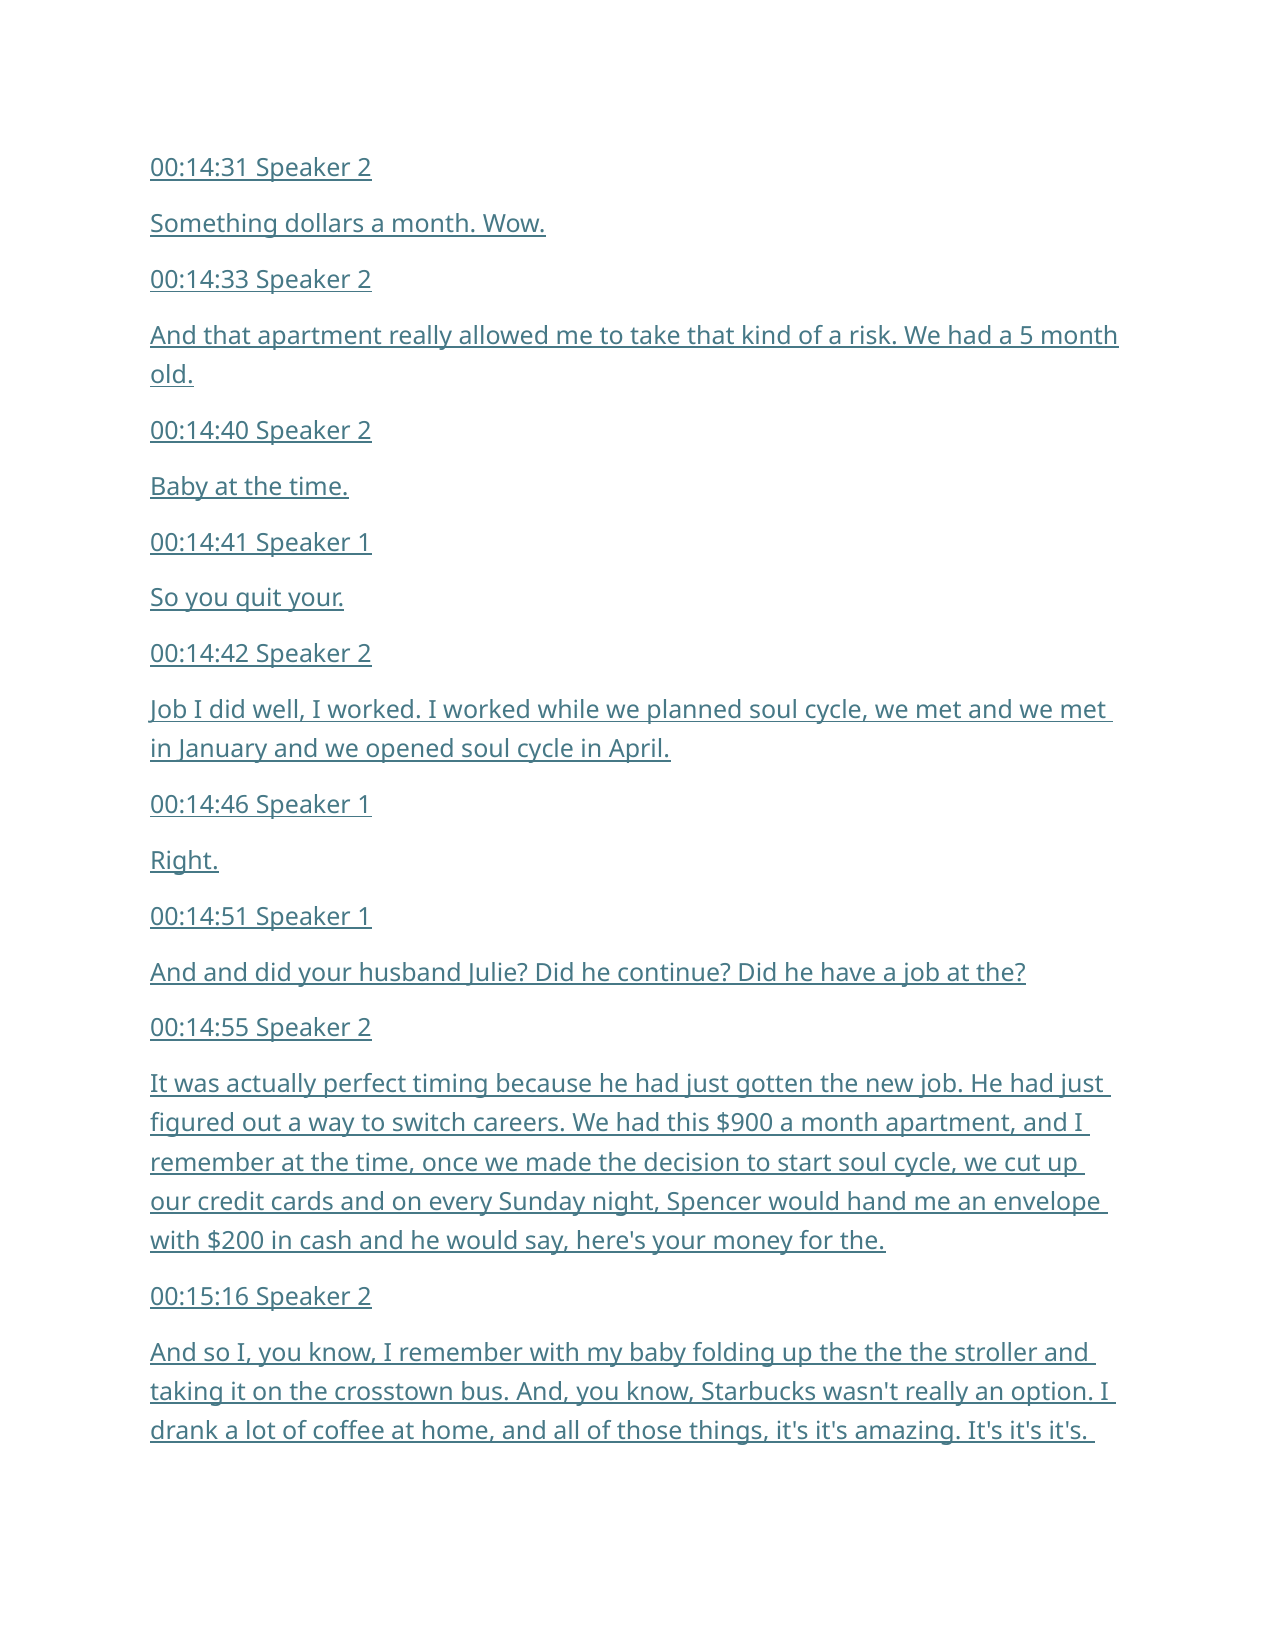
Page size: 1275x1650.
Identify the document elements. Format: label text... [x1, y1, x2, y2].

text 00:14:46 Speaker 1 [150, 787, 1125, 821]
text 00:15:16 Speaker 2 [150, 1278, 1125, 1312]
text Job I did well, I worked. I worked while we planned soul cycle, we met and we met in January and we opened soul cycle in April. [150, 692, 1125, 765]
text And and did your husband Julie? Did he continue? Did he have a job at the? [150, 954, 1125, 988]
text 00:14:40 Speaker 2 [150, 412, 1125, 447]
text 00:14:31 Speaker 2 [150, 150, 1125, 184]
text 00:14:55 Speaker 2 [150, 1010, 1125, 1044]
text Right. [150, 842, 1125, 877]
text 00:14:42 Speaker 2 [150, 636, 1125, 670]
text Baby at the time. [150, 468, 1125, 502]
text 00:14:33 Speaker 2 [150, 262, 1125, 296]
text 00:14:41 Speaker 1 [150, 524, 1125, 558]
text Something dollars a month. Wow. [150, 206, 1125, 240]
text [150, 1334, 1125, 1447]
text And that apartment really allowed me to take that kind of a risk. We had a 5 month old. [150, 317, 1125, 391]
text 00:14:51 Speaker 1 [150, 898, 1125, 932]
text It was actually perfect timing because he had just gotten the new job. He had just figured out a way to switch careers. We had this $900 a month apartment, and I remember at the time, once we made the decision to start soul cycle, we cut up our credit cards and on every Sunday night, Spencer would hand me an envelope with $200 in cash and he would say, here's your money for the. [150, 1066, 1125, 1257]
text So you quit your. [150, 580, 1125, 614]
